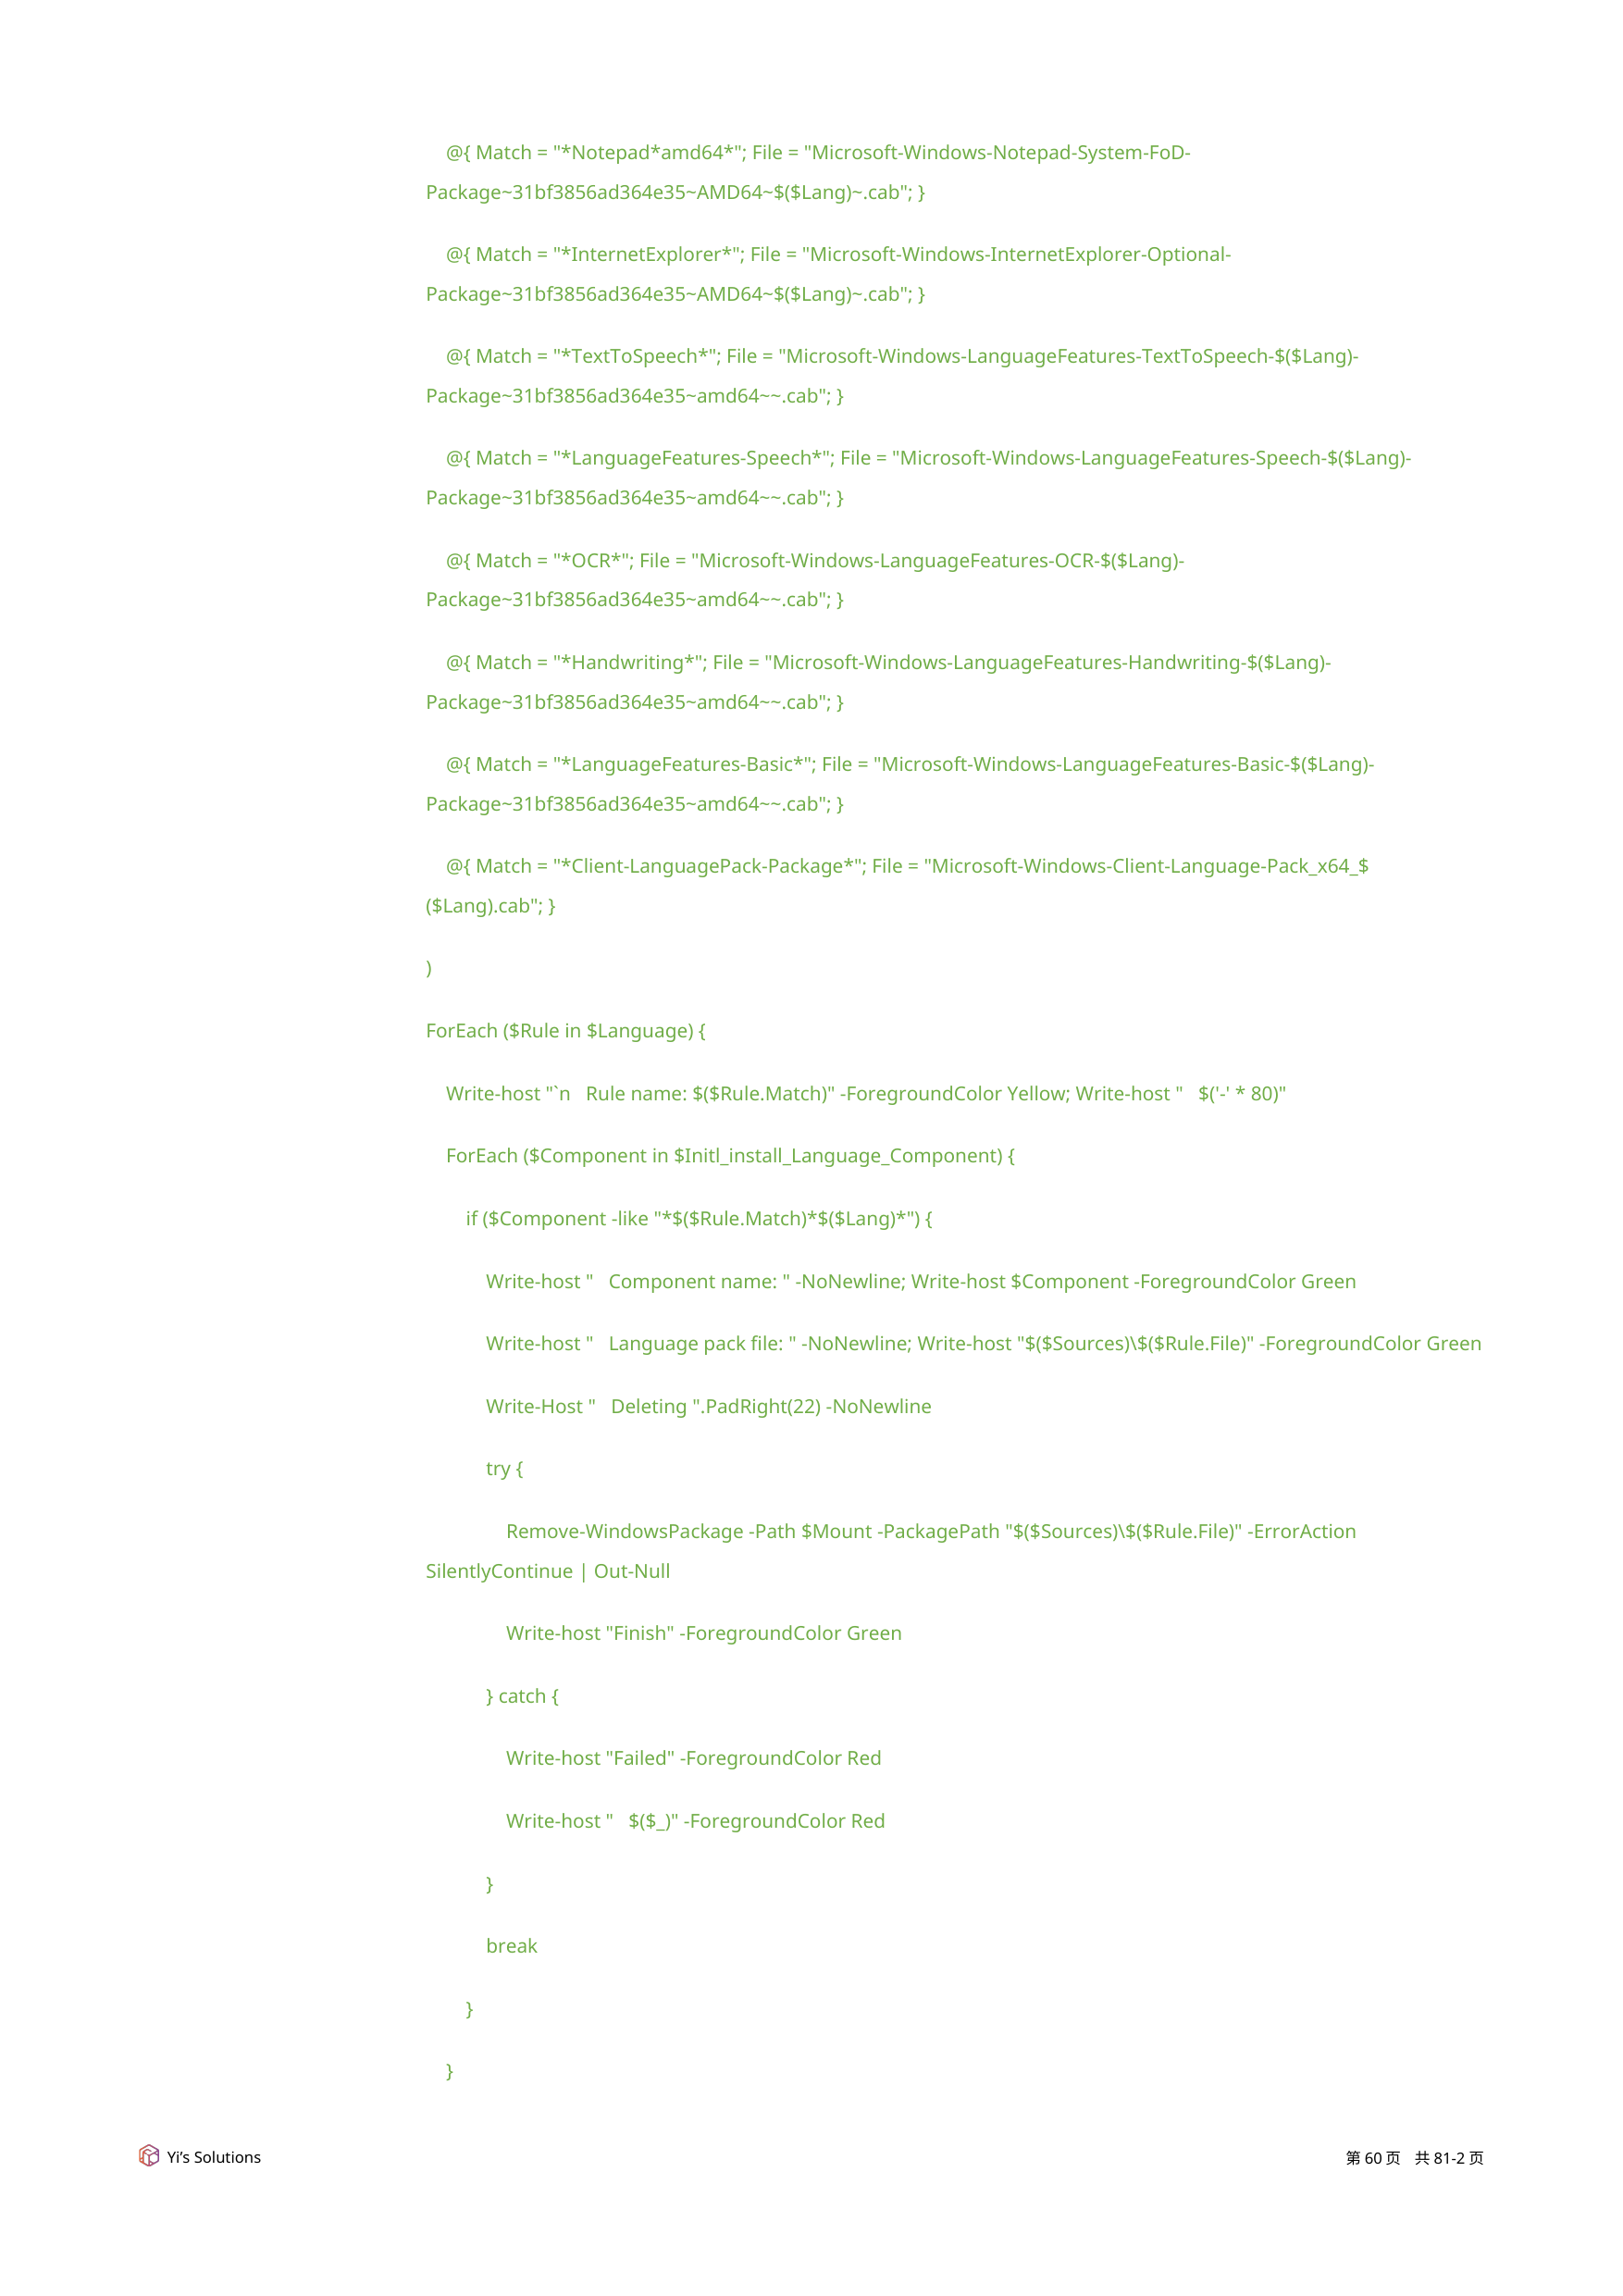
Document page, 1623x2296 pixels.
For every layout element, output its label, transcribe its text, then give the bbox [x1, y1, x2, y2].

text @{ Match = "*InternetExplorer*"; File = "Microsoft-Windows-InternetExplorer-Optional-Package~31bf3856ad364e35~AMD64~$($Lang)~.cab"; } [426, 241, 1484, 306]
text } [426, 1995, 1484, 2021]
text Write-host "`n Rule name: $($Rule.Match)" -ForegroundColor Yellow; Write-host " $('-' * 80)" [426, 1080, 1484, 1106]
text @{ Match = "*Handwriting*"; File = "Microsoft-Windows-LanguageFeatures-Handwriting-$($Lang)-Package~31bf3856ad364e35~amd64~~.cab"; } [426, 649, 1484, 714]
text Write-host " $($_)" -ForegroundColor Red [426, 1807, 1484, 1834]
text @{ Match = "*OCR*"; File = "Microsoft-Windows-LanguageFeatures-OCR-$($Lang)-Package~31bf3856ad364e35~amd64~~.cab"; } [426, 547, 1484, 613]
text ForEach ($Component in $Initl_install_Language_Component) { [426, 1142, 1484, 1169]
text ForEach ($Rule in $Language) { [426, 1017, 1484, 1044]
text break [426, 1932, 1484, 1959]
text } [426, 2057, 1484, 2084]
text } catch { [426, 1682, 1484, 1708]
text } [426, 1870, 1484, 1896]
text if ($Component -like "*$($Rule.Match)*$($Lang)*") { [426, 1205, 1484, 1232]
picture [139, 2144, 159, 2166]
text Write-host "Failed" -ForegroundColor Red [426, 1745, 1484, 1771]
text ) [426, 955, 1484, 981]
text @{ Match = "*Client-LanguagePack-Package*"; File = "Microsoft-Windows-Client-Language-Pack_x64_$($Lang).cab"; } [426, 852, 1484, 918]
text @{ Match = "*Notepad*amd64*"; File = "Microsoft-Windows-Notepad-System-FoD-Package~31bf3856ad364e35~AMD64~$($Lang)~.cab"; } [426, 139, 1484, 205]
text Write-host " Language pack file: " -NoNewline; Write-host "$($Sources)\$($Rule.File)" -ForegroundColor Green [426, 1330, 1484, 1357]
text Write-host "Finish" -ForegroundColor Green [426, 1620, 1484, 1646]
text @{ Match = "*TextToSpeech*"; File = "Microsoft-Windows-LanguageFeatures-TextToSpeech-$($Lang)-Package~31bf3856ad364e35~amd64~~.cab"; } [426, 342, 1484, 408]
text @{ Match = "*LanguageFeatures-Basic*"; File = "Microsoft-Windows-LanguageFeatures-Basic-$($Lang)-Package~31bf3856ad364e35~amd64~~.cab"; } [426, 751, 1484, 816]
text Write-Host " Deleting ".PadRight(22) -NoNewline [426, 1393, 1484, 1419]
text Write-host " Component name: " -NoNewline; Write-host $Component -ForegroundColor Green [426, 1268, 1484, 1294]
text try { [426, 1455, 1484, 1482]
text @{ Match = "*LanguageFeatures-Speech*"; File = "Microsoft-Windows-LanguageFeatures-Speech-$($Lang)-Package~31bf3856ad364e35~amd64~~.cab"; } [426, 445, 1484, 511]
text Remove-WindowsPackage -Path $Mount -PackagePath "$($Sources)\$($Rule.File)" -ErrorAction SilentlyContinue | Out-Null [426, 1518, 1484, 1583]
